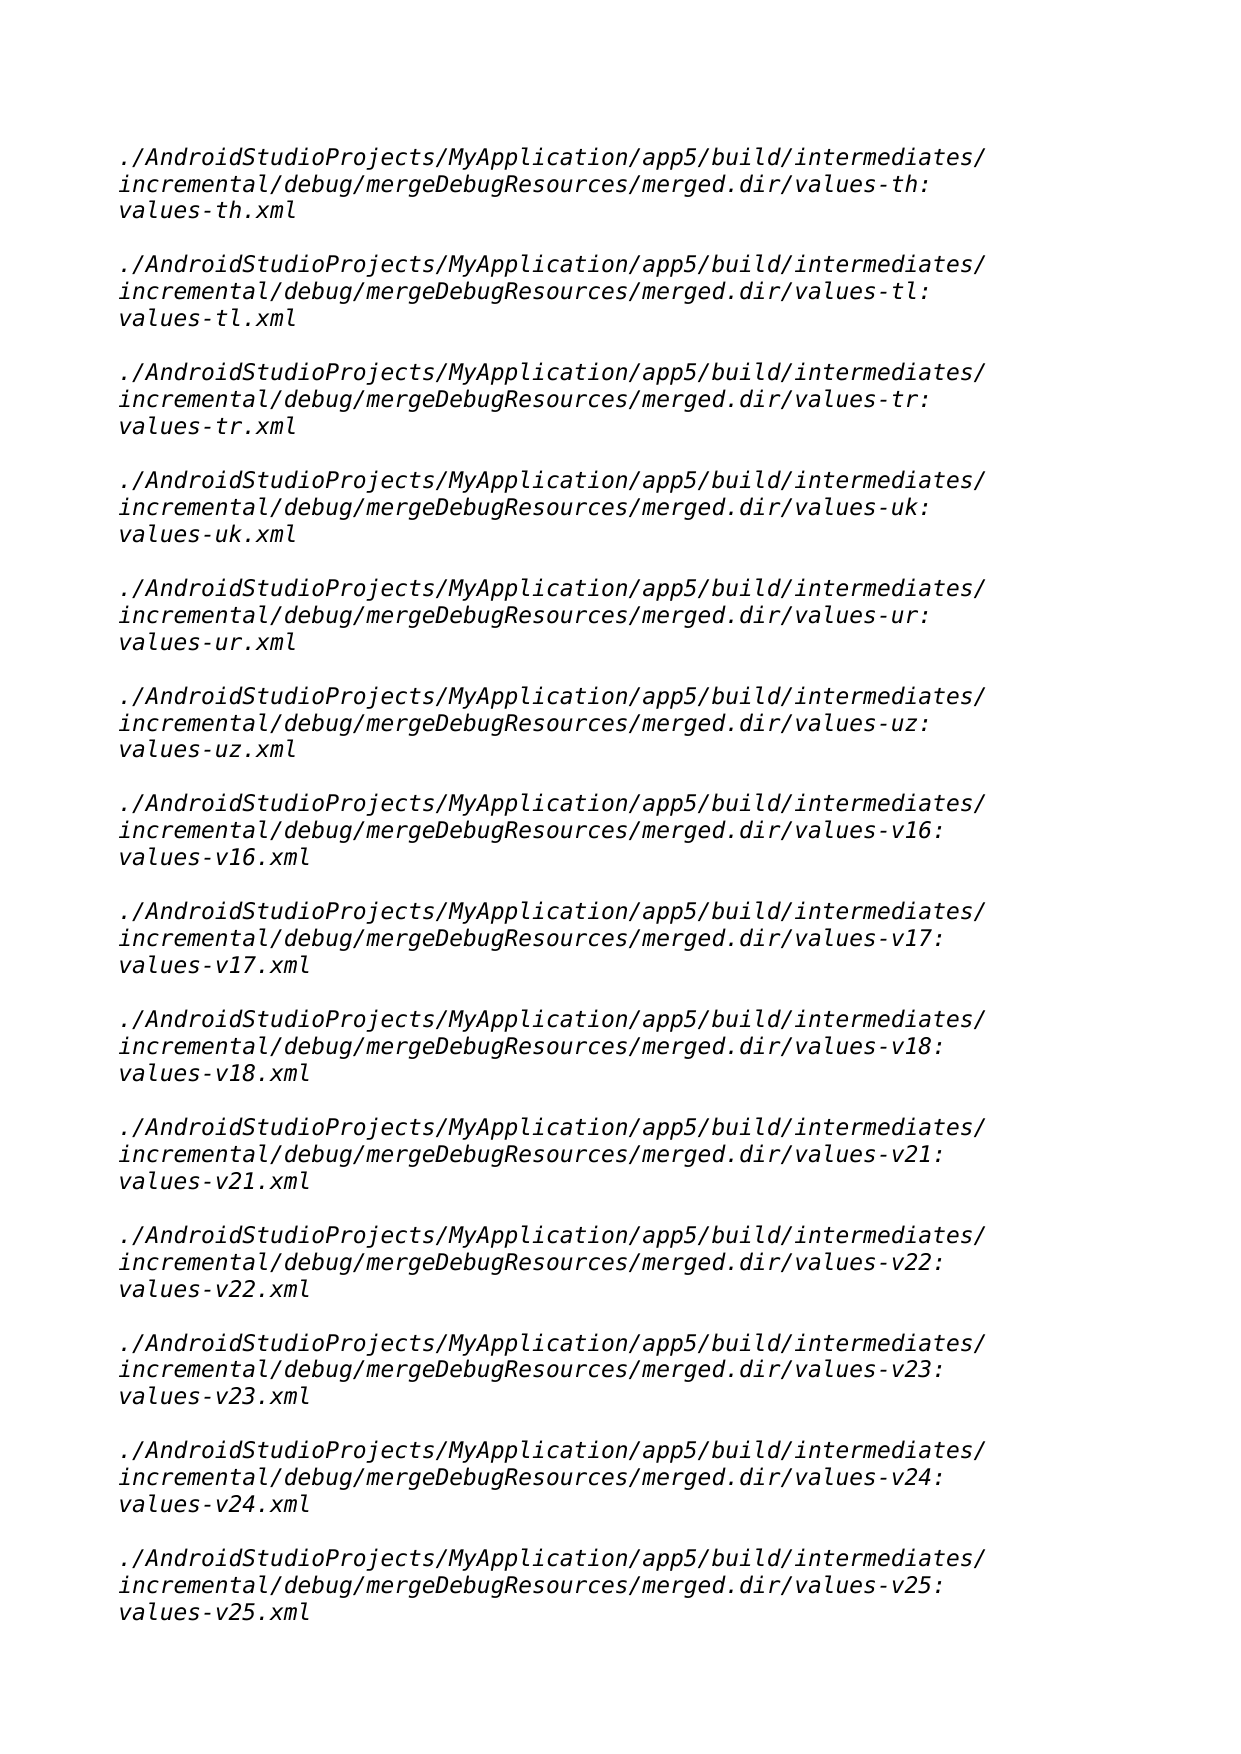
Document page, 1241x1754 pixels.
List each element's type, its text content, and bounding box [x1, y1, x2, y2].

text ./AndroidStudioProjects/MyApplication/app5/build/intermediates/ incremental/debug/mergeDebugResources/merged.dir/values-uk: values-uk.xml [118, 467, 988, 548]
text ./AndroidStudioProjects/MyApplication/app5/build/intermediates/ incremental/debug/mergeDebugResources/merged.dir/values-v24: values-v24.xml [118, 1437, 988, 1518]
text ./AndroidStudioProjects/MyApplication/app5/build/intermediates/ incremental/debug/mergeDebugResources/merged.dir/values-v17: values-v17.xml [118, 898, 988, 979]
text ./AndroidStudioProjects/MyApplication/app5/build/intermediates/ incremental/debug/mergeDebugResources/merged.dir/values-th: values-th.xml [118, 144, 988, 224]
text ./AndroidStudioProjects/MyApplication/app5/build/intermediates/ incremental/debug/mergeDebugResources/merged.dir/values-tl: values-tl.xml [118, 252, 988, 332]
text ./AndroidStudioProjects/MyApplication/app5/build/intermediates/ incremental/debug/mergeDebugResources/merged.dir/values-v23: values-v23.xml [118, 1330, 988, 1410]
text ./AndroidStudioProjects/MyApplication/app5/build/intermediates/ incremental/debug/mergeDebugResources/merged.dir/values-v18: values-v18.xml [118, 1006, 988, 1087]
text ./AndroidStudioProjects/MyApplication/app5/build/intermediates/ incremental/debug/mergeDebugResources/merged.dir/values-uz: values-uz.xml [118, 683, 988, 763]
text ./AndroidStudioProjects/MyApplication/app5/build/intermediates/ incremental/debug/mergeDebugResources/merged.dir/values-v25: values-v25.xml [118, 1545, 988, 1626]
text ./AndroidStudioProjects/MyApplication/app5/build/intermediates/ incremental/debug/mergeDebugResources/merged.dir/values-ur: values-ur.xml [118, 575, 988, 656]
text ./AndroidStudioProjects/MyApplication/app5/build/intermediates/ incremental/debug/mergeDebugResources/merged.dir/values-tr: values-tr.xml [118, 359, 988, 440]
text ./AndroidStudioProjects/MyApplication/app5/build/intermediates/ incremental/debug/mergeDebugResources/merged.dir/values-v21: values-v21.xml [118, 1114, 988, 1194]
text ./AndroidStudioProjects/MyApplication/app5/build/intermediates/ incremental/debug/mergeDebugResources/merged.dir/values-v22: values-v22.xml [118, 1222, 988, 1302]
text ./AndroidStudioProjects/MyApplication/app5/build/intermediates/ incremental/debug/mergeDebugResources/merged.dir/values-v16: values-v16.xml [118, 791, 988, 871]
